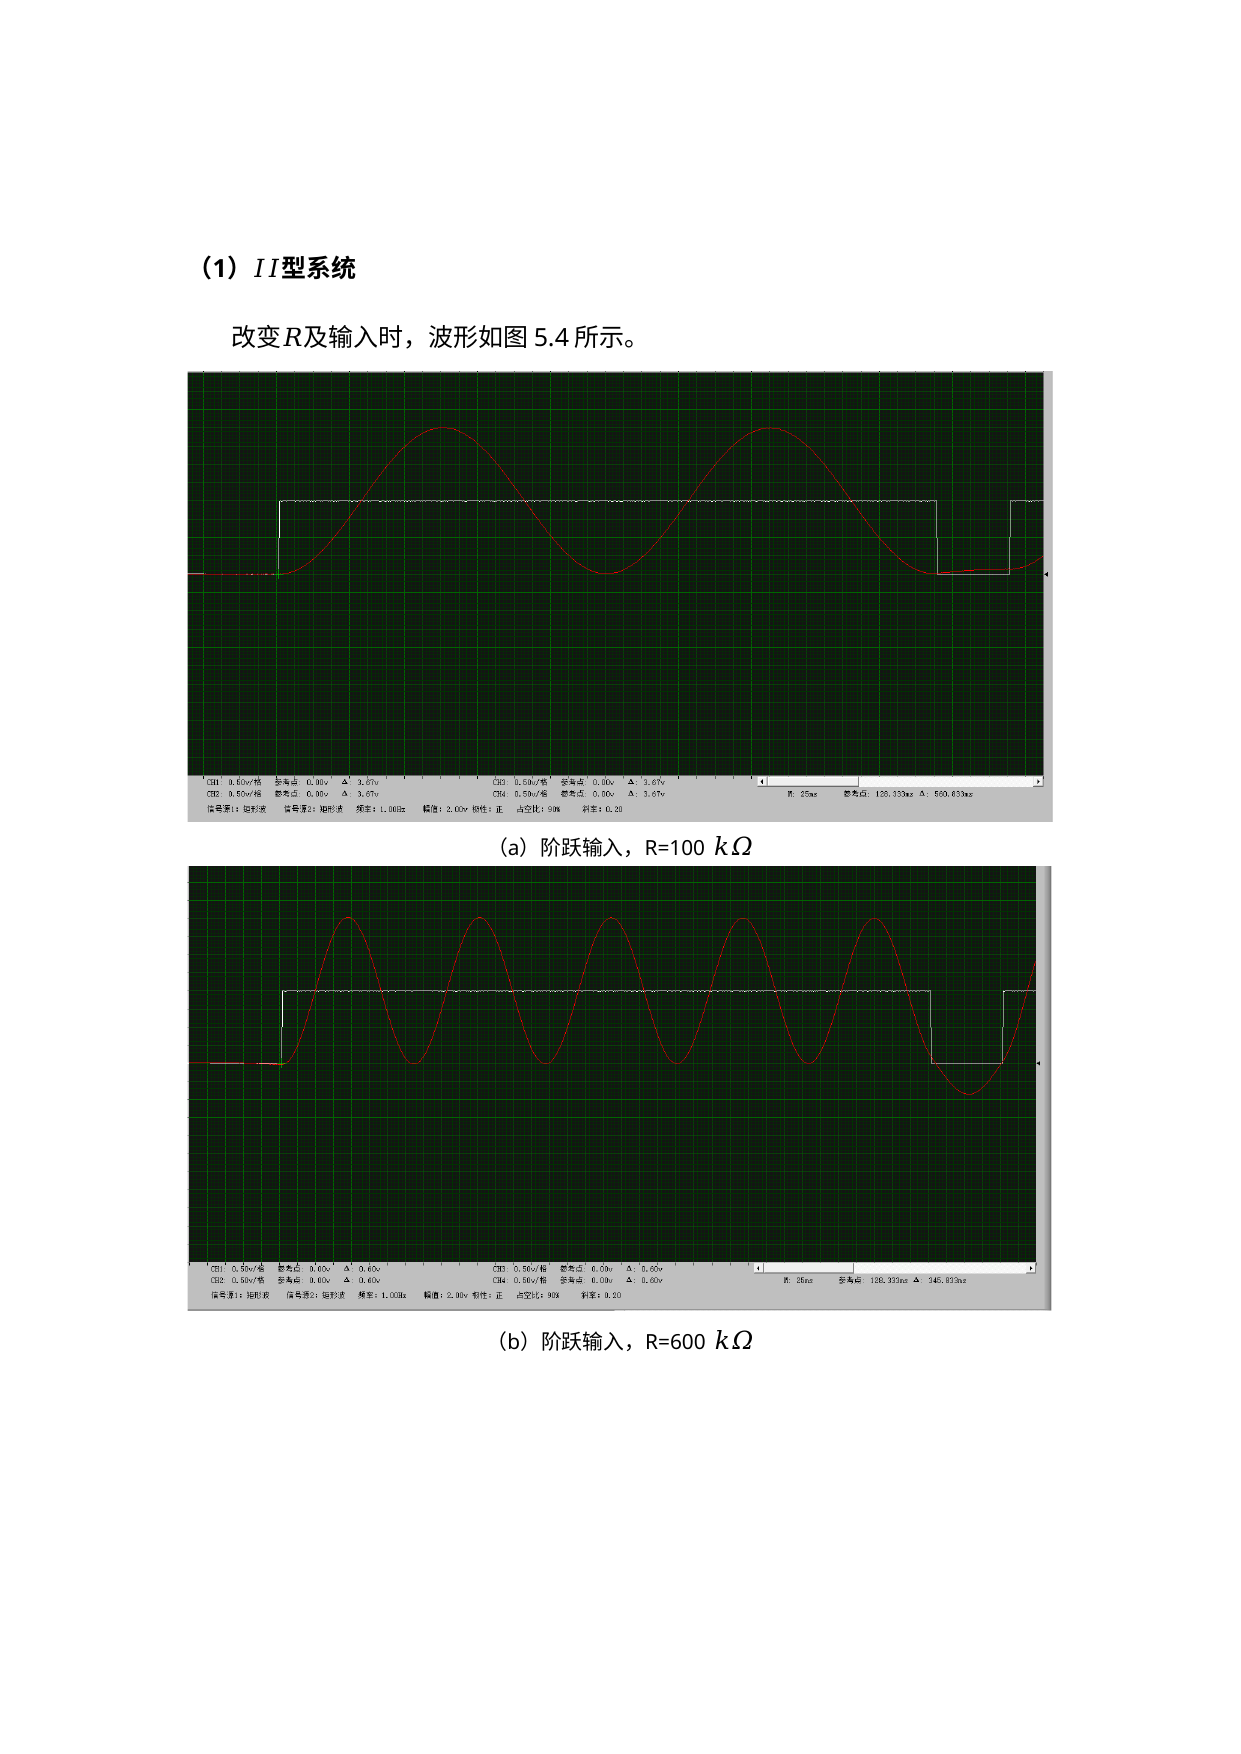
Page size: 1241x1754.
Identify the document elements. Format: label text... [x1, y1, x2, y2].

picture [187, 866, 1052, 1311]
text （b）阶跃输入，R=600 𝑘𝛺 [187, 1324, 1053, 1357]
text （1）𝐼𝐼型系统 [187, 234, 1053, 299]
text （a）阶跃输入，R=100 𝑘𝛺 [187, 830, 1053, 862]
text 改变𝑅及输入时，波形如图5.4所示。 [187, 303, 1053, 368]
picture [187, 371, 1053, 822]
